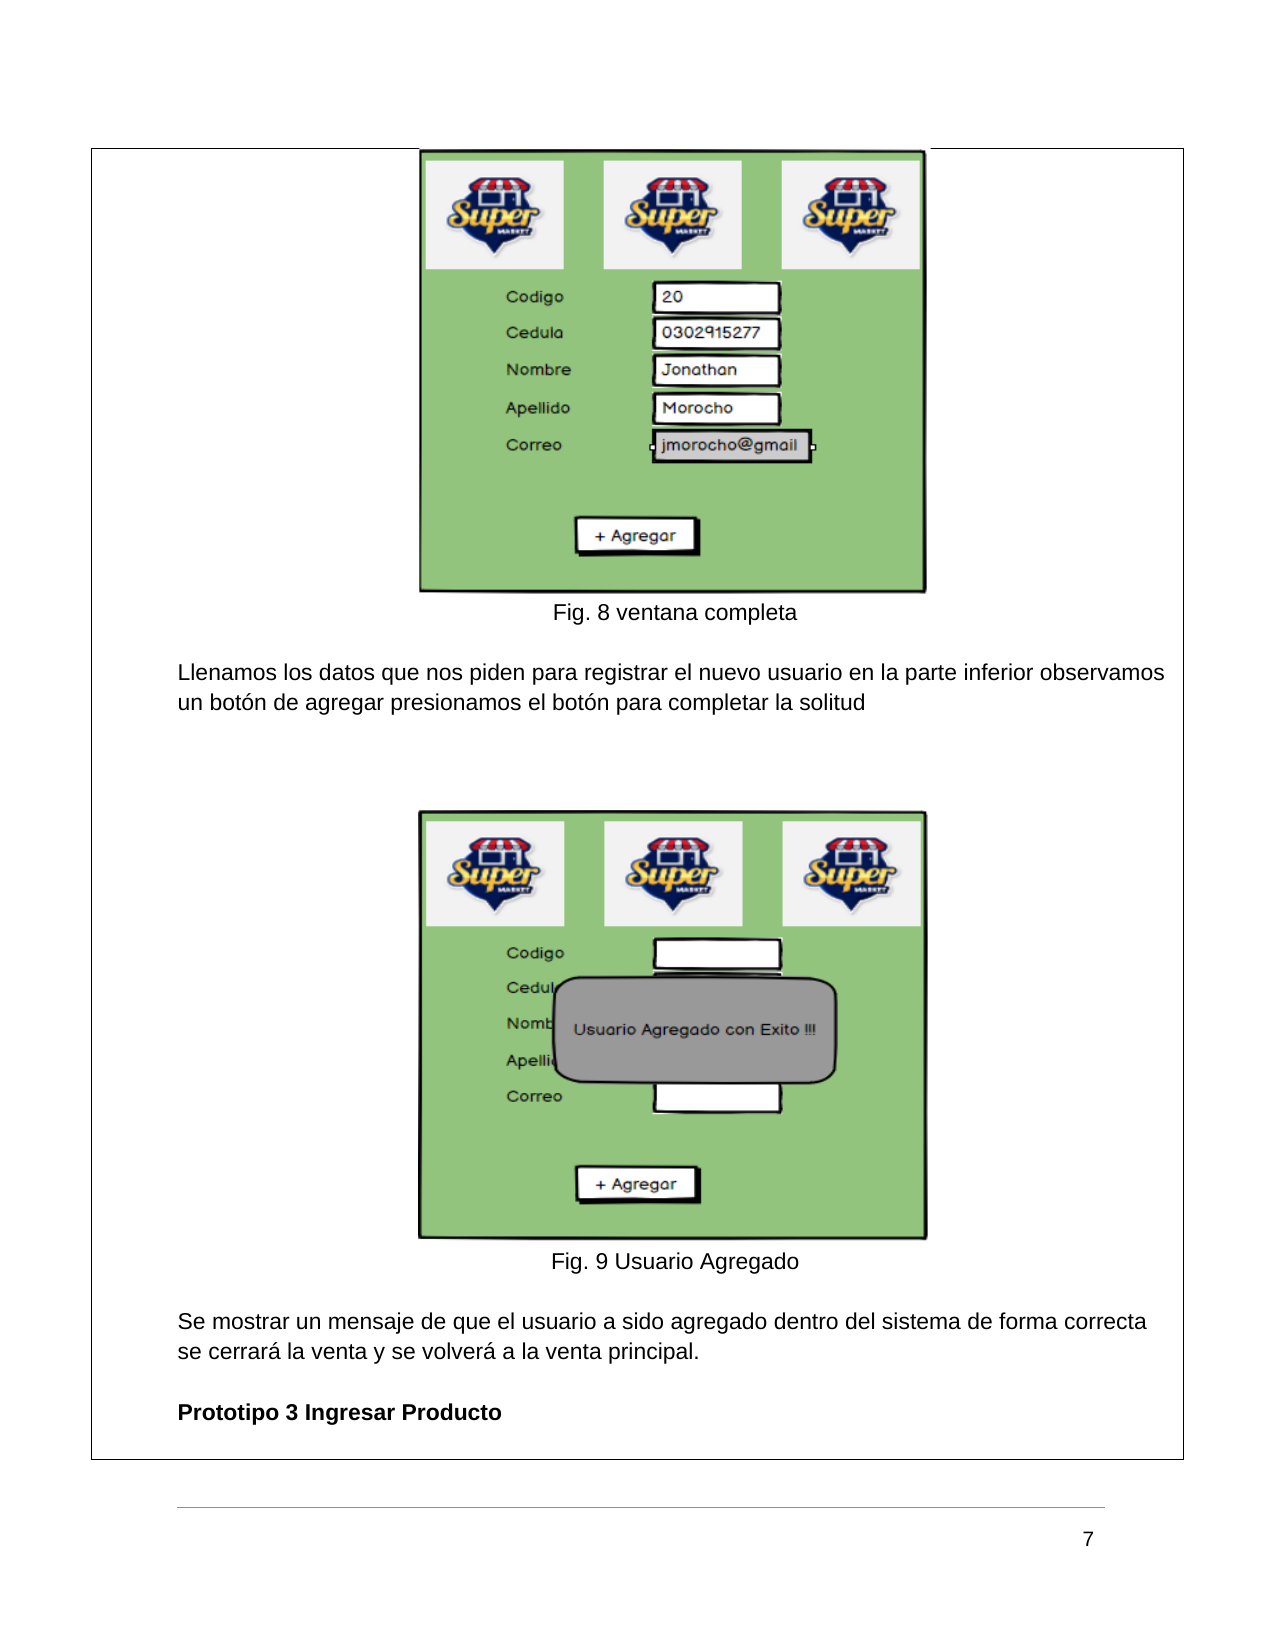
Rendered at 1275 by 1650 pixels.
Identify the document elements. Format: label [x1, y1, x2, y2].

table_cell [92, 149, 1183, 1459]
picture [418, 810, 932, 1244]
picture [419, 148, 931, 595]
